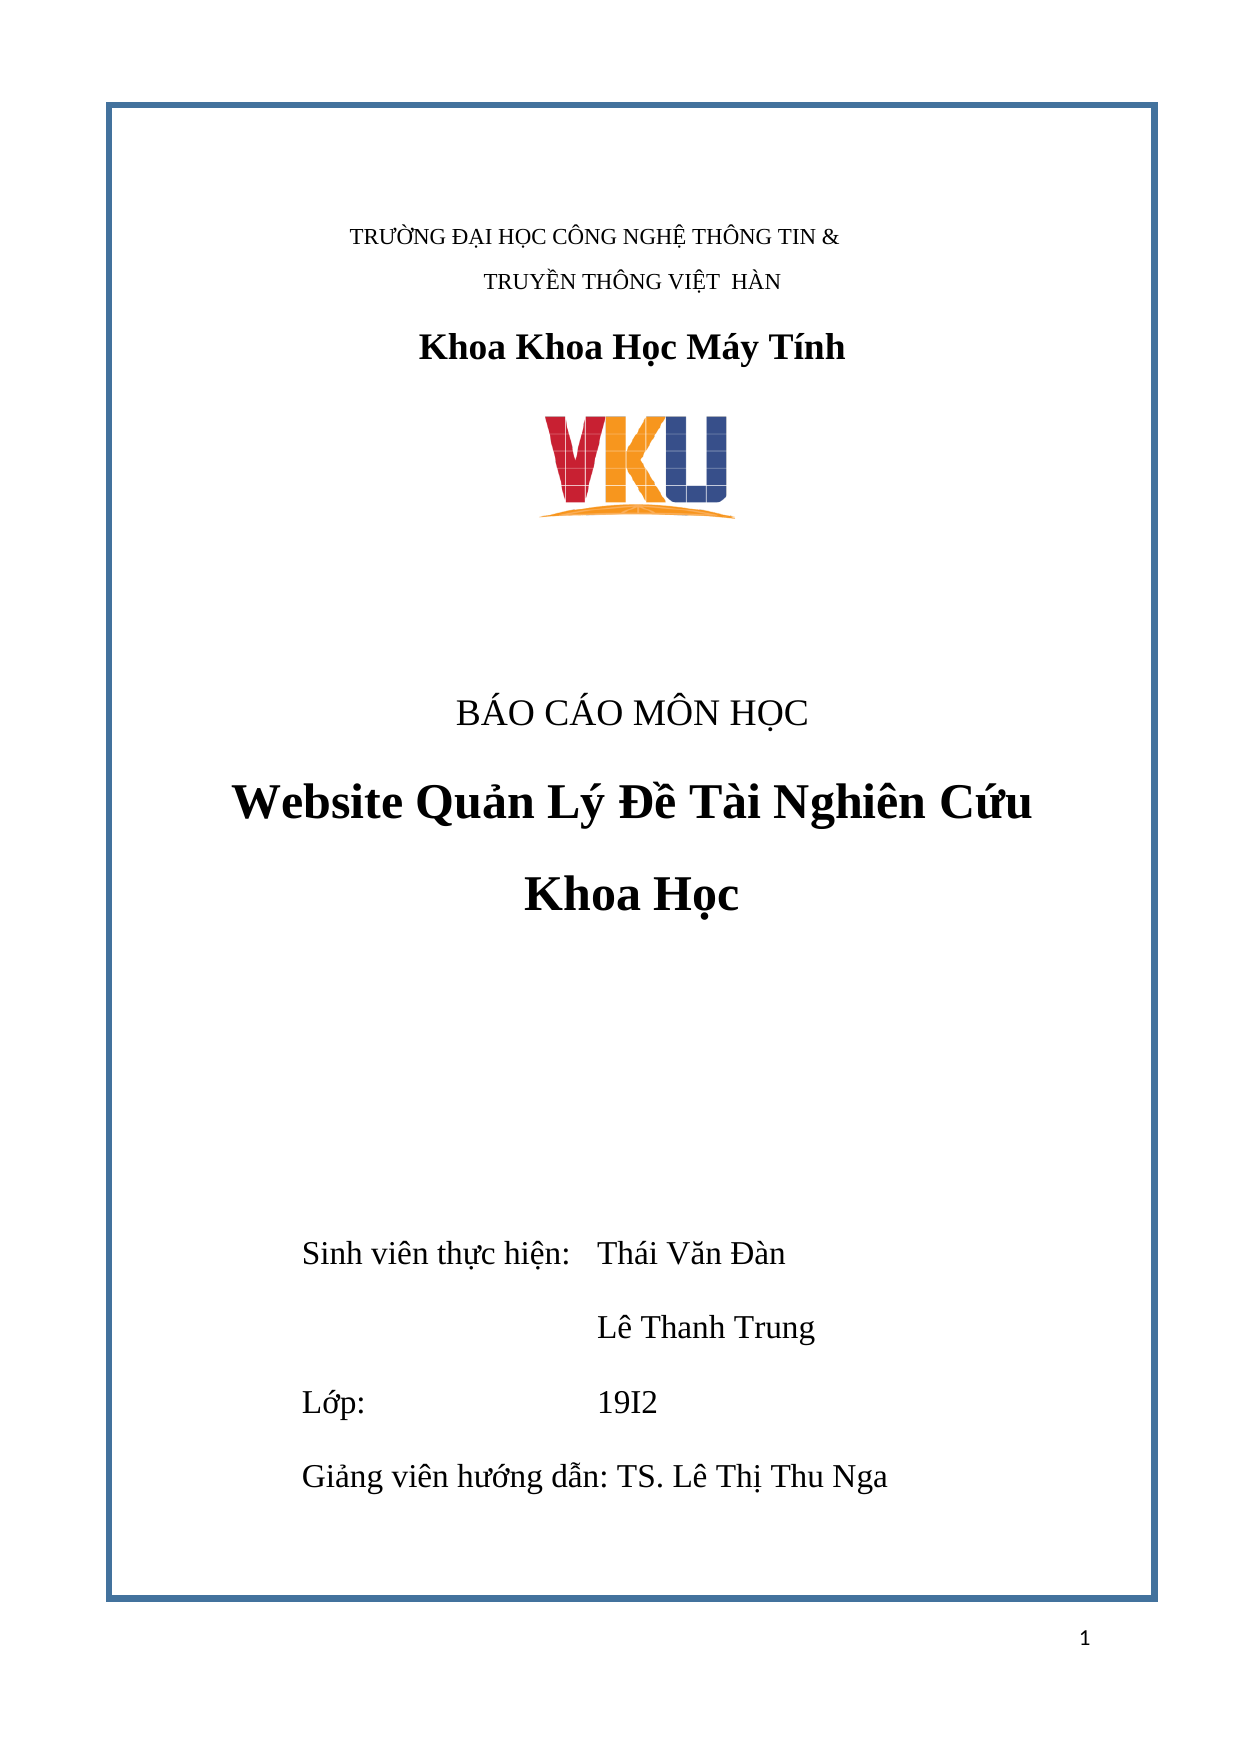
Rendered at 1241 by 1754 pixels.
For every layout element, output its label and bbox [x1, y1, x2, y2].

picture [528, 406, 736, 527]
